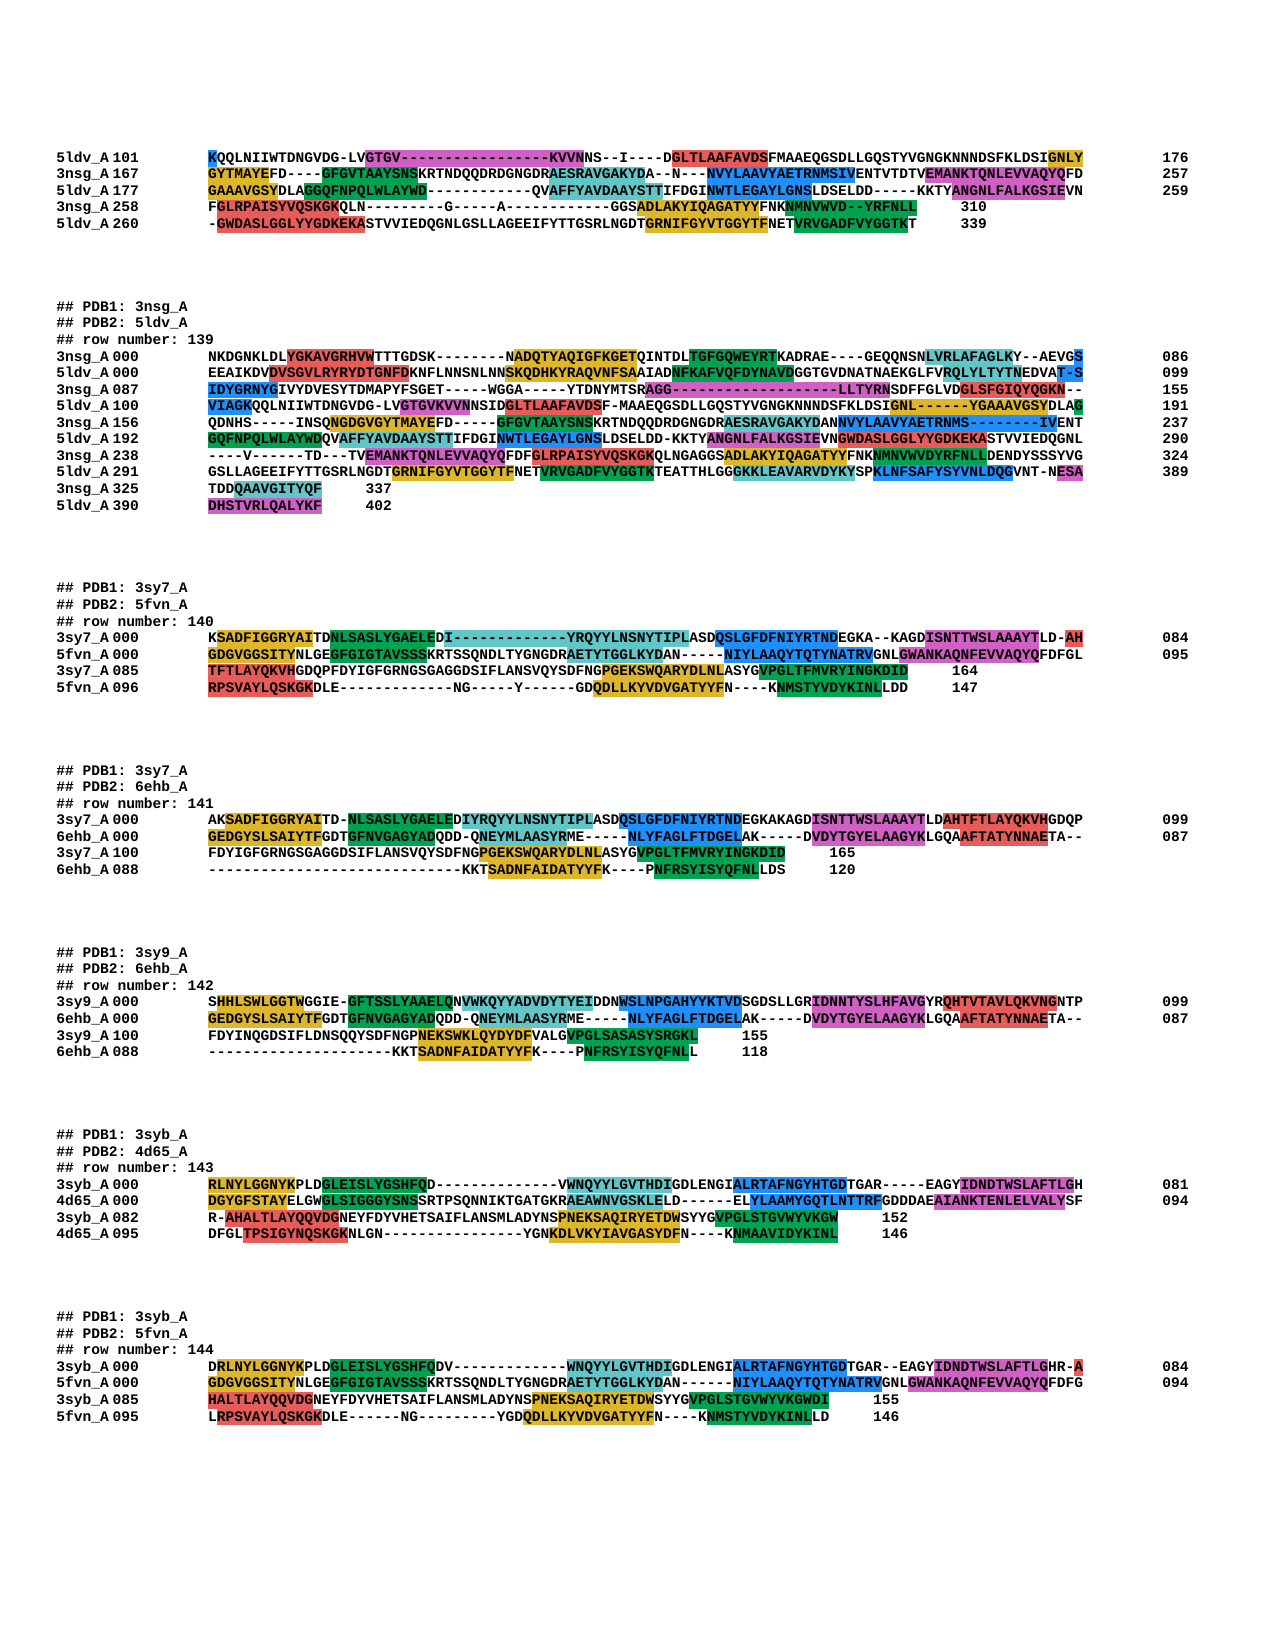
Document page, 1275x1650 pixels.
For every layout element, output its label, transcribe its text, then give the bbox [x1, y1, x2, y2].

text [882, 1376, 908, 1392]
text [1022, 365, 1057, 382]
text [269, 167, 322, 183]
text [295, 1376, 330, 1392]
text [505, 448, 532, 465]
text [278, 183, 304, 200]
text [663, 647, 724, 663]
text 6ehb_A 088 ---------------------KKTSADNFAIDATYYFK----PNFRSYISYQFNLL 118 [689, 1044, 1256, 1061]
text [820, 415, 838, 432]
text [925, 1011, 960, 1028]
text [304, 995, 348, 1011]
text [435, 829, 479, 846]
text ## row number: 142 [56, 978, 1256, 995]
text ## PDB1: 3sy7_A [56, 581, 1256, 597]
text ## PDB1: 3syb_A [56, 1309, 1256, 1326]
text 3sy7_A 085 TFTLAYQKVHGDQPFDYIGFGRNGSGAGGDSIFLANSVQYSDFNGPGEKSWQARYDLNLASYGVPGLTFMVRYINGKDID 164 [56, 663, 1256, 680]
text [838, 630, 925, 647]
text ## PDB1: 3sy9_A [56, 945, 1256, 962]
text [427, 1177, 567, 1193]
text 3sy9_A 100 FDYINQGDSIFLDNSQQYSDFNGPNEKSWKLQYDYDFVALGVPGLSASASYSRGKL 155 [56, 1028, 418, 1044]
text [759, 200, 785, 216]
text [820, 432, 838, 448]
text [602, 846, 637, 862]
text 3sy7_A 100 FDYIGFGRNGSGAGGDSIFLANSVQYSDFNGPGEKSWQARYDLNLASYGVPGLTFMVRYINGKDID 165 [785, 846, 1256, 862]
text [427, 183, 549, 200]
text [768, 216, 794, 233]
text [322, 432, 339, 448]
text 3syb_A 082 R-AHALTLAYQQVDGNEYFDYVHETSAIFLANSMLADYNSPNEKSAQIRYETDWSYYGVPGLSTGVWYVKGW 152 [838, 1210, 1256, 1227]
text 5ldv_A 390 DHSTVRLQALYKF 402 [322, 498, 1256, 514]
text 3nsg_A 325 TDDQAAVGITYQF 337 [56, 481, 234, 498]
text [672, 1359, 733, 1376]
text 6ehb_A 088 -----------------------------KKTSADNFAIDATYYFK----PNFRSYISYQFNLLDS 120 [56, 862, 488, 879]
text 4d65_A 095 DFGLTPSIGYNQSKGKNLGN----------------YGNKDLVKYIAVGASYDFN----KNMAAVIDYKINL 146 [838, 1227, 1256, 1243]
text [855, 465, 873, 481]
text ## PDB1: 3sy7_A [56, 763, 1256, 779]
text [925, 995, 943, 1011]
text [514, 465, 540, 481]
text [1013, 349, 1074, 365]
text ## PDB2: 5ldv_A [56, 316, 1256, 332]
text ## row number: 144 [56, 1342, 1256, 1359]
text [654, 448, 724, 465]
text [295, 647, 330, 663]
text ## PDB1: 3syb_A [56, 1127, 1256, 1144]
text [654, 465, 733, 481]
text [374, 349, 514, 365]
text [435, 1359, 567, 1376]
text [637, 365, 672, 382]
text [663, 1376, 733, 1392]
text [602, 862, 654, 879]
text 6ehb_A 088 ---------------------KKTSADNFAIDATYYFK----PNFRSYISYQFNLL 118 [56, 1044, 418, 1061]
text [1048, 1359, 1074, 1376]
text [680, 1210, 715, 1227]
text 3sy9_A 100 FDYINQGDSIFLDNSQQYSDFNGPNEKSWKLQYDYDFVALGVPGLSASASYSRGKL 155 [698, 1028, 1256, 1044]
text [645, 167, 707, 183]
text ## PDB2: 4d65_A [56, 1144, 1256, 1160]
text ## PDB2: 6ehb_A [56, 962, 1256, 978]
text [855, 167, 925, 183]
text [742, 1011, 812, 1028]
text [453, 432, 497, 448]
text 3sy7_A 000 AKSADFIGGRYAITD-NLSASLYGAELEDIYRQYYLNSNYTIPLASDQSLGFDFNIYRTNDEGKAKAGDISNTTWSLAAAYTLDAHTFTLAYQKVHGDQP 099 [56, 812, 1256, 829]
text 4d65_A 000 DGYGFSTAYELGWGLSIGGGYSNSSRTPSQNNIKTGATGKRAEAWNVGSKLELD------ELYLAAMYGQTLNTTRFGDDDAEAIANKTENLELVALYSF 094 [56, 1193, 1256, 1210]
text ## row number: 140 [56, 614, 1256, 630]
text 3syb_A 085 HALTLAYQQVDGNEYFDYVHETSAIFLANSMLADYNSPNEKSAQIRYETDWSYYGVPGLSTGVWYVKGWDI 155 [829, 1392, 1256, 1409]
text 5fvn_A 095 LRPSVAYLQSKGKDLE------NG---------YGDQDLLKYVDVGATYYFN----KNMSTYVDYKINLLD 146 [812, 1409, 1256, 1425]
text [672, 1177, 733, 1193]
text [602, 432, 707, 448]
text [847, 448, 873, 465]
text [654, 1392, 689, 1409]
text 3sy7_A 100 FDYIGFGRNGSGAGGDSIFLANSVQYSDFNGPGEKSWQARYDLNLASYGVPGLTFMVRYINGKDID 165 [56, 846, 479, 862]
text ## PDB2: 5fvn_A [56, 597, 1256, 614]
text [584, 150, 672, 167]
text 5ldv_A 390 DHSTVRLQALYKF 402 [56, 498, 208, 514]
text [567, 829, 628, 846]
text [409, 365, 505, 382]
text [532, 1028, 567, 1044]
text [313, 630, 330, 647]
text 3nsg_A 325 TDDQAAVGITYQF 337 [322, 481, 1256, 498]
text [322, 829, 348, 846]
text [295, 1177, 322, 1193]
text ## PDB2: 6ehb_A [56, 779, 1256, 796]
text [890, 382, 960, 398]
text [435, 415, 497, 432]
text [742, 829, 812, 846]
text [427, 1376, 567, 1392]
text 6ehb_A 088 -----------------------------KKTSADNFAIDATYYFK----PNFRSYISYQFNLLDS 120 [759, 862, 1256, 879]
text ## row number: 141 [56, 796, 1256, 812]
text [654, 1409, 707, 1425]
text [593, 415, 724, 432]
text ## row number: 143 [56, 1160, 1256, 1177]
text 5ldv_A 260 -GWDASLGGLYYGDKEKASTVVIEDQGNLGSLLAGEEIFYTTGSRLNGDTGRNIFGYVTGGYTFNETVRVGADFVYGGTKT 339 [908, 216, 1256, 233]
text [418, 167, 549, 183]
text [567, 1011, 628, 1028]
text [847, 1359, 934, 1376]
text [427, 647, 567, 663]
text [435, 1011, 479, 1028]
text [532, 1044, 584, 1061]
text ## PDB2: 5fvn_A [56, 1326, 1256, 1342]
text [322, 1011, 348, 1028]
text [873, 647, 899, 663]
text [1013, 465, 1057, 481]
text 5fvn_A 096 RPSVAYLQSKGKDLE-------------NG-----Y------GDQDLLKYVDVGATYYFN----KNMSTYVDYKINLLDD 147 [882, 680, 1256, 697]
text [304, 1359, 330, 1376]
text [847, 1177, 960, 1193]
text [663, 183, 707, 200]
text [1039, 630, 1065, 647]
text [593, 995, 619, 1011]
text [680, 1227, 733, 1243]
text ## PDB1: 3nsg_A [56, 299, 1256, 316]
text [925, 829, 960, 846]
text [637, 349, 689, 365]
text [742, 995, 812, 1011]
text ## row number: 139 [56, 332, 1256, 349]
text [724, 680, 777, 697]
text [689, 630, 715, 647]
text 5ldv_A 100 VIAGKQQLNIIWTDNGVDG-LVGTGVKVVNNSIDGLTLAAFAVDSF-MAAEQGSDLLGQSTYVGNGKNNNDSFKLDSIGNL------YGAAAVGSYDLAG 191 [56, 398, 1256, 415]
